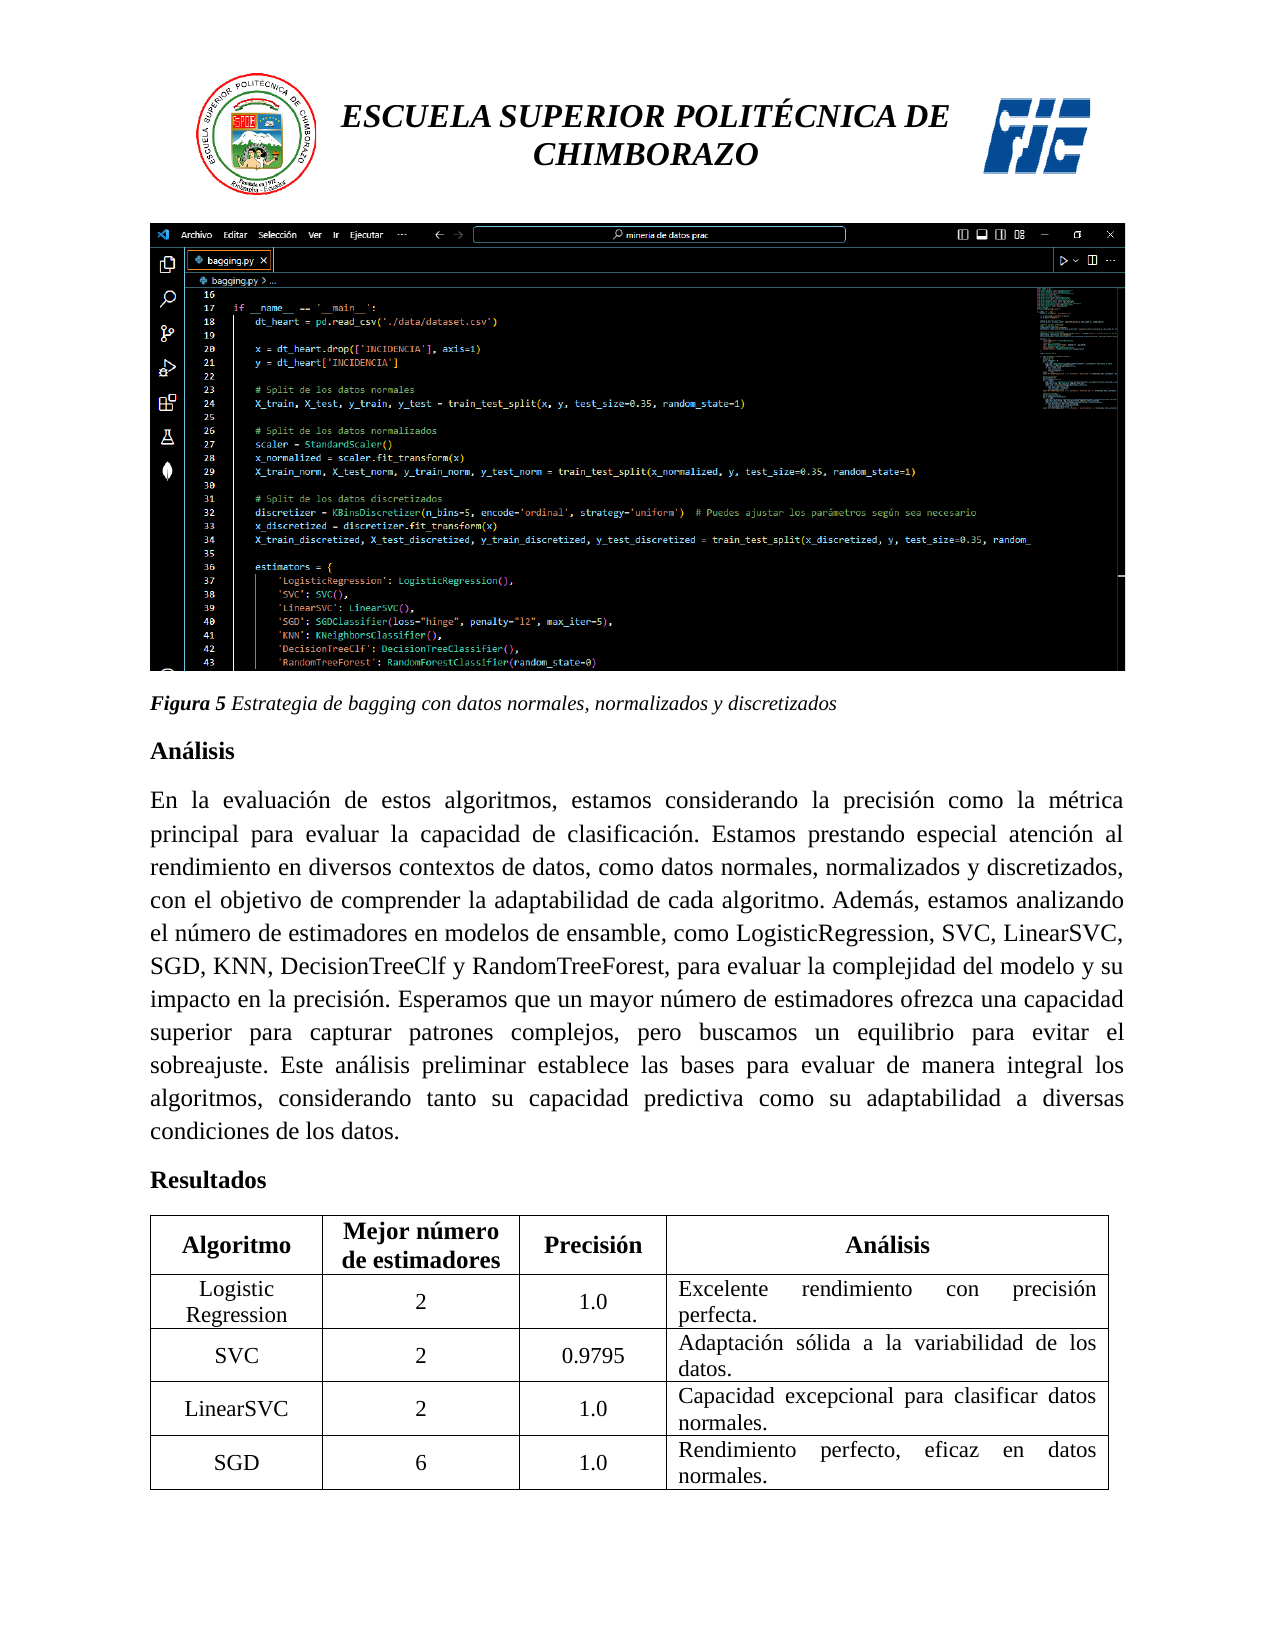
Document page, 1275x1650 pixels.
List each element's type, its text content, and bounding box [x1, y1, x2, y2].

text En la evaluación de estos algoritmos, estamos considerando la precisión como la métrica principal para evaluar la capacidad de clasificación. Estamos prestando especial atención al rendimiento en diversos contextos de datos, como datos normales, normalizados y discretizados, con el objetivo de comprender la adaptabilidad de cada algoritmo. Además, estamos analizando el número de estimadores en modelos de ensamble, como LogisticRegression, SVC, LinearSVC, SGD, KNN, DecisionTreeClf y RandomTreeForest, para evaluar la complejidad del modelo y su impacto en la precisión. Esperamos que un mayor número de estimadores ofrezca una capacidad superior para capturar patrones complejos, pero buscamos un equilibrio para evitar el sobreajuste. Este análisis preliminar establece las bases para evaluar de manera integral los algoritmos, considerando tanto su capacidad predictiva como su adaptabilidad a diversas condiciones de los datos. [150, 786, 1125, 1144]
picture [196, 73, 317, 195]
table_header Análisis [667, 1216, 1108, 1274]
text Figura Estrategia de bagging con datos normales, normalizados y discretizados [150, 691, 1125, 715]
table_cell 1.0 [520, 1382, 666, 1435]
table_cell 6 [323, 1436, 519, 1489]
table_cell 1.0 [520, 1275, 666, 1327]
table_cell SVC [151, 1329, 322, 1381]
picture [978, 86, 1091, 182]
table_cell Rendimiento perfecto, eficaz en datos normales. [667, 1436, 1108, 1489]
table_cell 0.9795 [520, 1329, 666, 1381]
table_header Mejor número de estimadores [323, 1216, 519, 1274]
table_cell 1.0 [520, 1436, 666, 1489]
table_cell Capacidad excepcional para clasificar datos normales. [667, 1382, 1108, 1435]
table_header Algoritmo [151, 1216, 322, 1274]
table_cell 2 [323, 1275, 519, 1327]
table_header Precisión [520, 1216, 666, 1274]
picture [150, 223, 1125, 671]
table_cell SGD [151, 1436, 322, 1489]
table_cell Excelente rendimiento con precisión perfecta. [667, 1275, 1108, 1327]
table_cell 2 [323, 1382, 519, 1435]
table_cell 2 [323, 1329, 519, 1381]
table_cell Logistic Regression [151, 1275, 322, 1327]
table_cell LinearSVC [151, 1382, 322, 1435]
table_cell Adaptación sólida a la variabilidad de los datos. [667, 1329, 1108, 1381]
text Resultados [150, 1166, 1125, 1194]
text Análisis [150, 736, 1125, 765]
